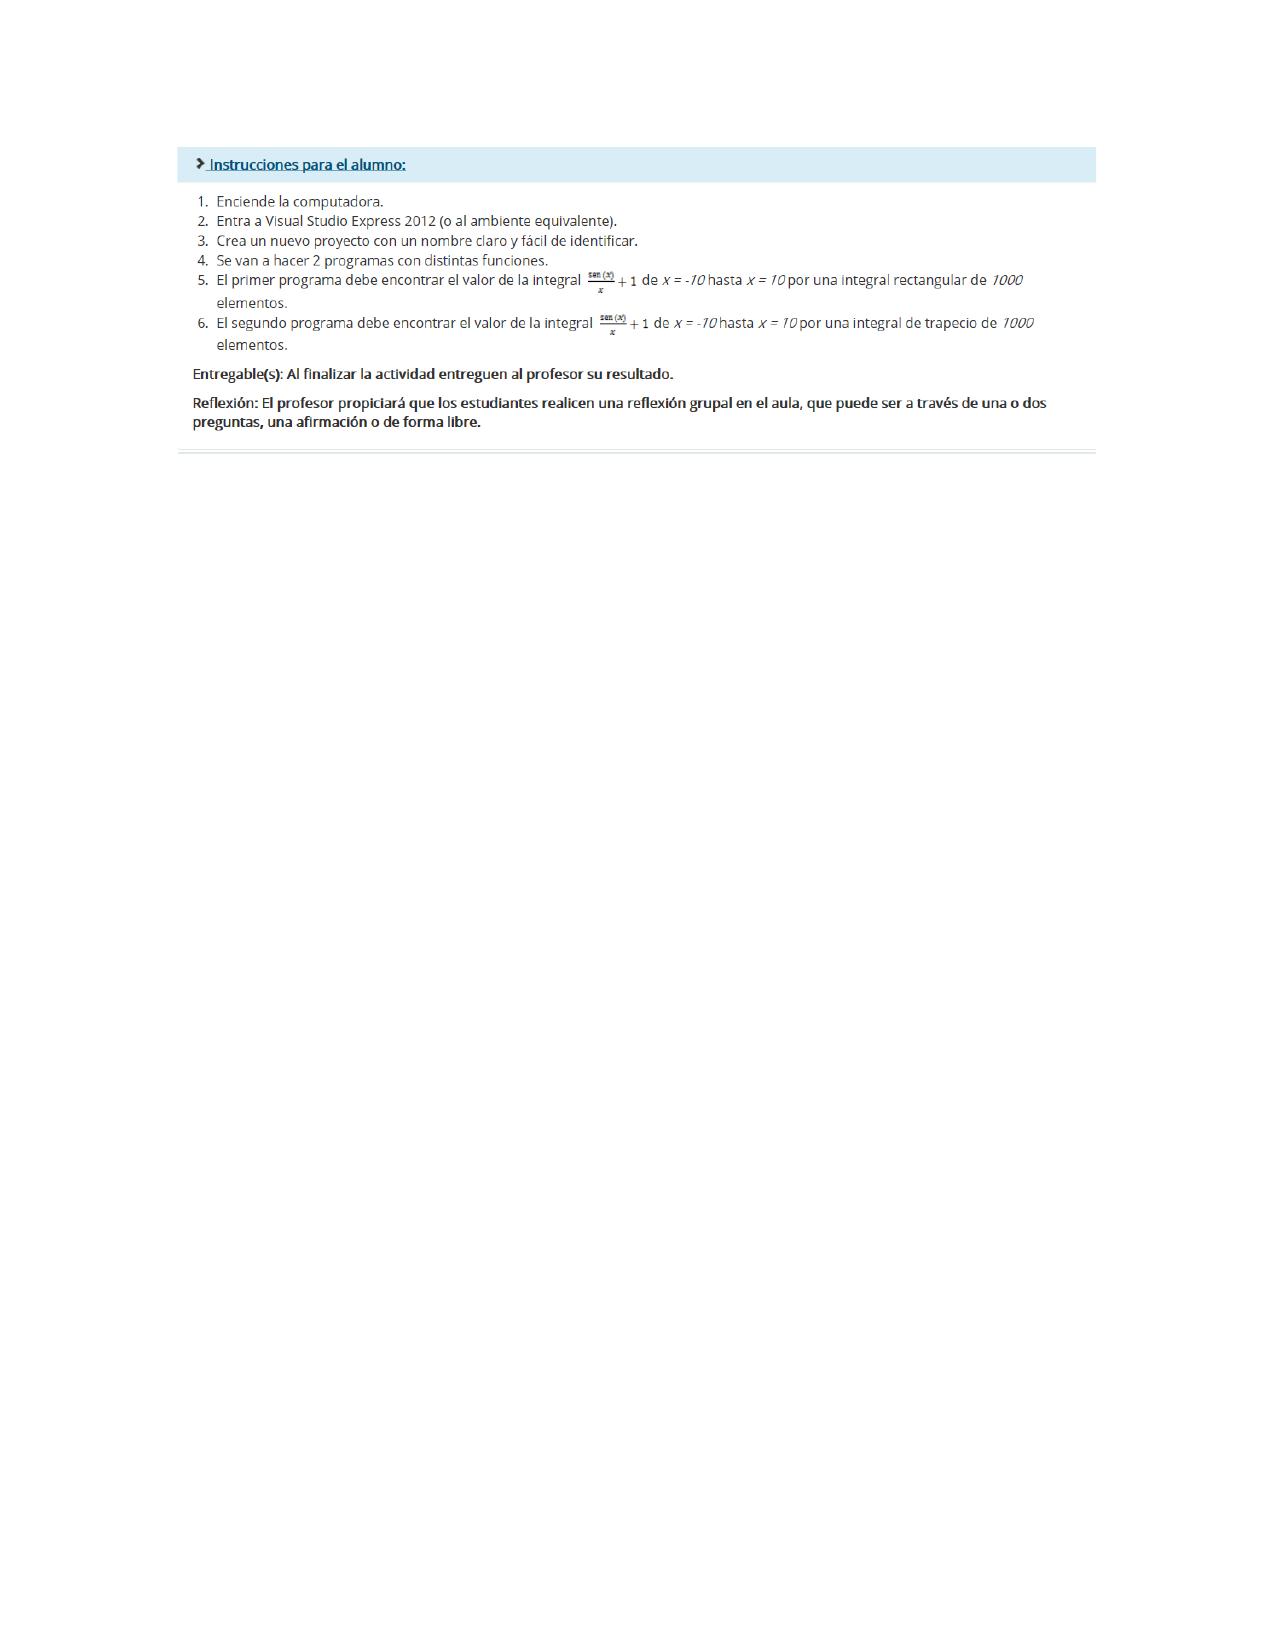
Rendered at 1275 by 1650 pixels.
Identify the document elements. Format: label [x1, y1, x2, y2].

picture [177, 147, 1097, 454]
